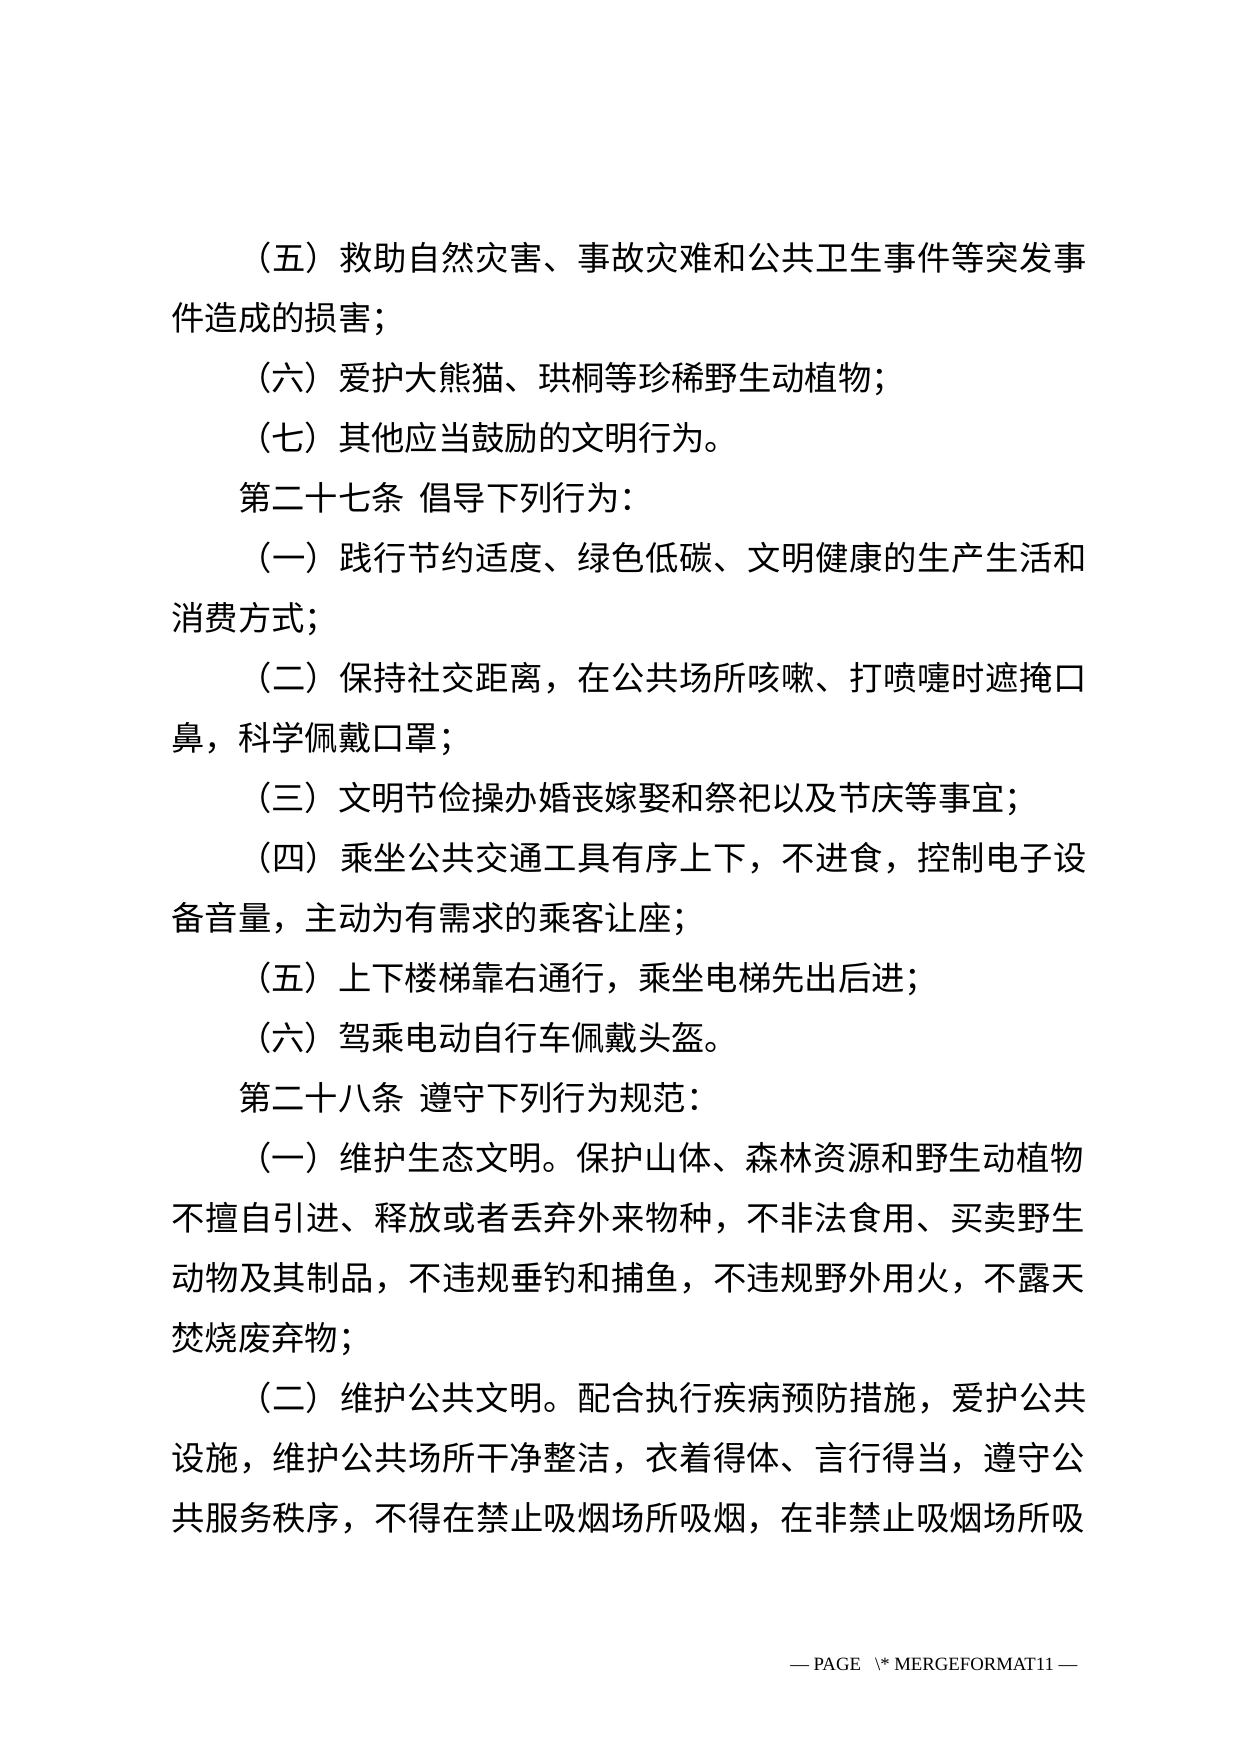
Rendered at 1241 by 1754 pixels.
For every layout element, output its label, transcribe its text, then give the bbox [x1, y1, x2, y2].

text （六）驾乘电动自行车佩戴头盔。 [171, 1002, 1087, 1062]
text （五）救助自然灾害、事故灾难和公共卫生事件等突发事件造成的损害； [171, 222, 1087, 342]
text 第二十八条 遵守下列行为规范： [171, 1062, 1087, 1122]
text （四）乘坐公共交通工具有序上下，不进食，控制电子设备音量，主动为有需求的乘客让座； [171, 822, 1087, 942]
text 第二十七条 倡导下列行为： [171, 462, 1087, 522]
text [171, 1362, 1087, 1542]
text （六）爱护大熊猫、珙桐等珍稀野生动植物； [171, 342, 1087, 402]
text （一）践行节约适度、绿色低碳、文明健康的生产生活和消费方式； [171, 522, 1087, 642]
text （二）保持社交距离，在公共场所咳嗽、打喷嚏时遮掩口鼻，科学佩戴口罩； [171, 642, 1087, 762]
text （一）维护生态文明。保护山体、森林资源和野生动植物，不擅自引进、释放或者丢弃外来物种，不非法食用、买卖野生动物及其制品，不违规垂钓和捕鱼，不违规野外用火，不露天焚烧废弃物； [171, 1122, 1087, 1362]
text （三）文明节俭操办婚丧嫁娶和祭祀以及节庆等事宜； [171, 762, 1087, 822]
text （五）上下楼梯靠右通行，乘坐电梯先出后进； [171, 942, 1087, 1002]
text （七）其他应当鼓励的文明行为。 [171, 402, 1087, 462]
